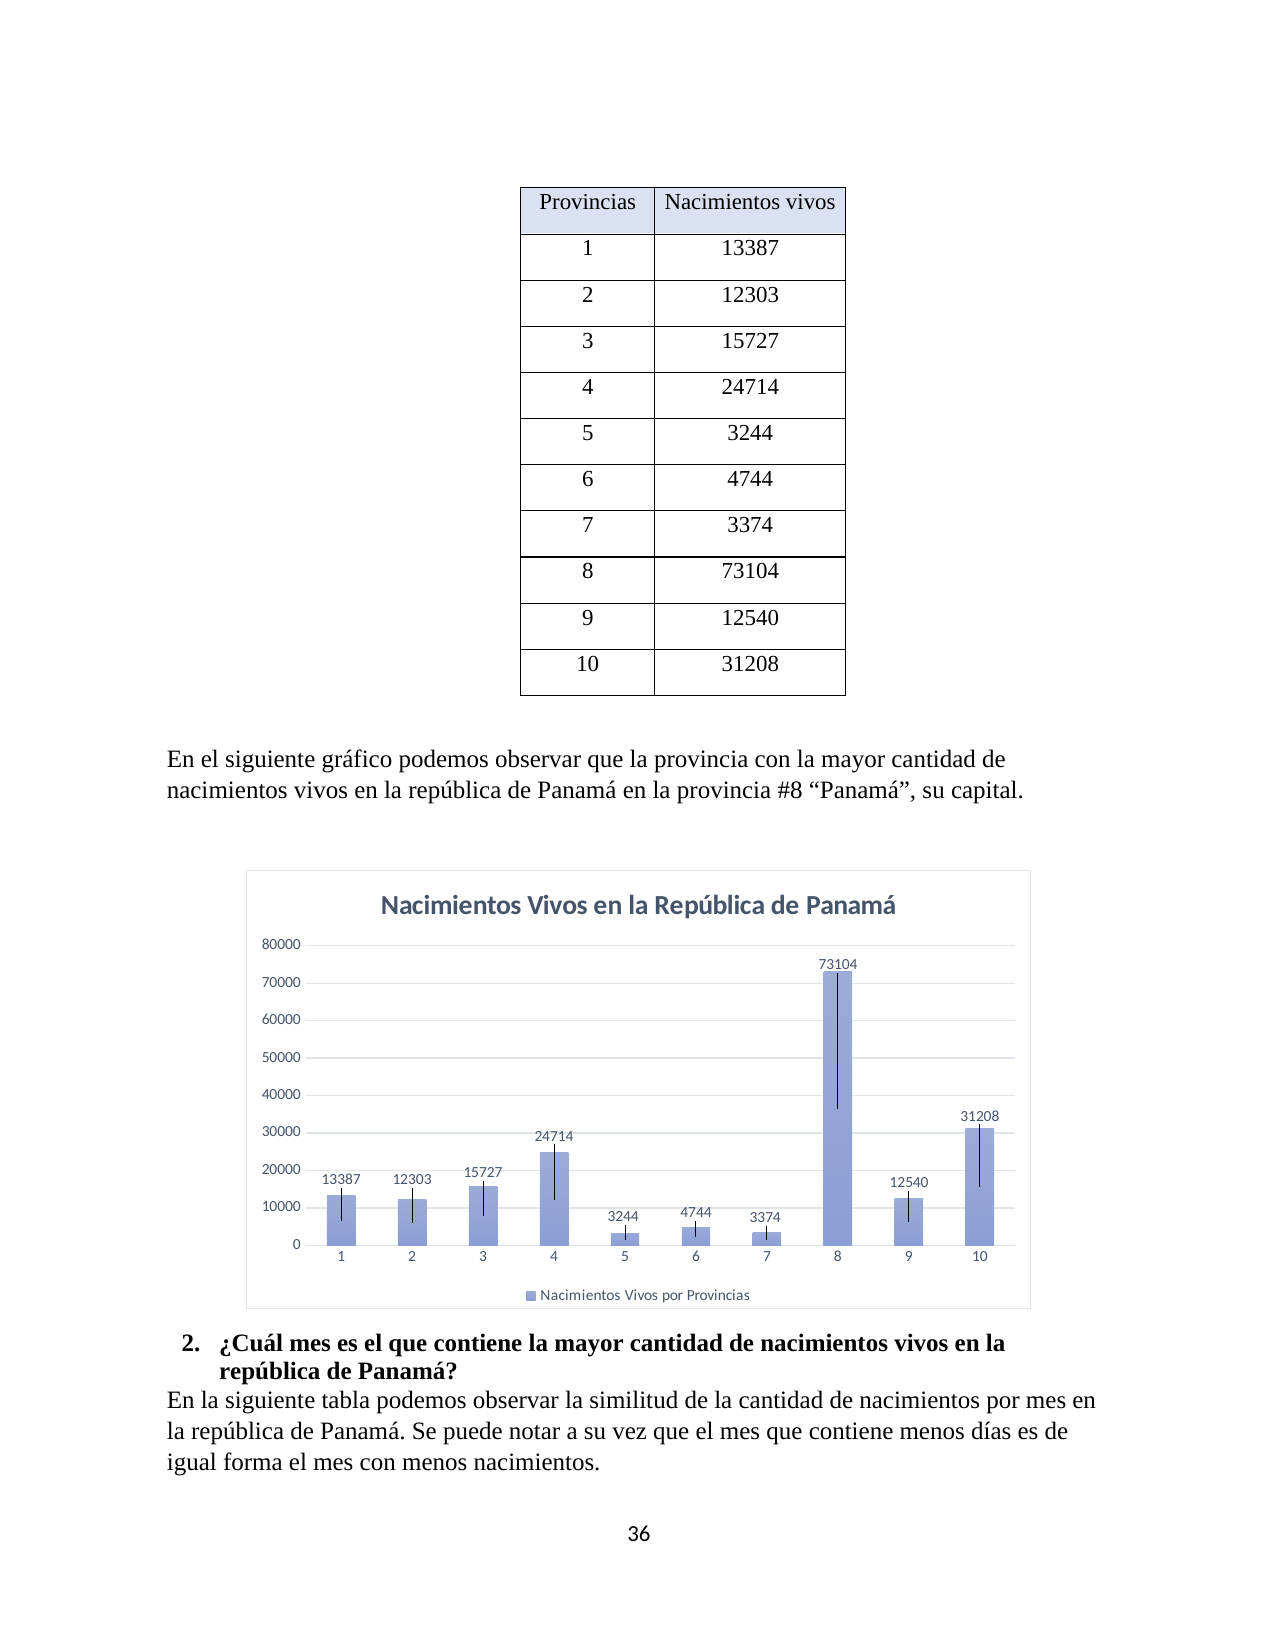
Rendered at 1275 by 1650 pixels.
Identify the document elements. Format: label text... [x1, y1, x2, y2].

table_cell 8 [521, 558, 654, 603]
table_cell 13387 [655, 235, 845, 279]
table_cell 6 [521, 465, 654, 510]
table_cell 4 [521, 373, 654, 418]
table_cell 31208 [655, 650, 845, 695]
list ¿Cuál mes es el que contiene la mayor cantidad de nacimientos vivos en la república de Panamá? [181, 1328, 1110, 1385]
table_cell 2 [521, 281, 654, 326]
table_cell 12540 [655, 604, 845, 649]
table_cell 12303 [655, 281, 845, 326]
table_cell 5 [521, 419, 654, 464]
table_cell 10 [521, 650, 654, 695]
table_header Provincias [521, 188, 654, 233]
table_cell 9 [521, 604, 654, 649]
table_cell 7 [521, 511, 654, 556]
table_cell 24714 [655, 373, 845, 418]
table_cell 1 [521, 235, 654, 279]
table_cell 15727 [655, 327, 845, 372]
table_header Nacimientos vivos [655, 188, 845, 233]
table_cell 3374 [655, 511, 845, 556]
table_cell 4744 [655, 465, 845, 510]
table_cell 3 [521, 327, 654, 372]
table_cell 73104 [655, 558, 845, 603]
text En el siguiente gráfico podemos observar que la provincia con la mayor cantidad de nacimientos vivos en la república de Panamá en la provincia #8 “Panamá”, su capital. [167, 744, 1110, 803]
table_cell 3244 [655, 419, 845, 464]
text En la siguiente tabla podemos observar la similitud de la cantidad de nacimientos por mes en la república de Panamá. Se puede notar a su vez que el mes que contiene menos días es de igual forma el mes con menos nacimientos. [167, 1385, 1110, 1476]
